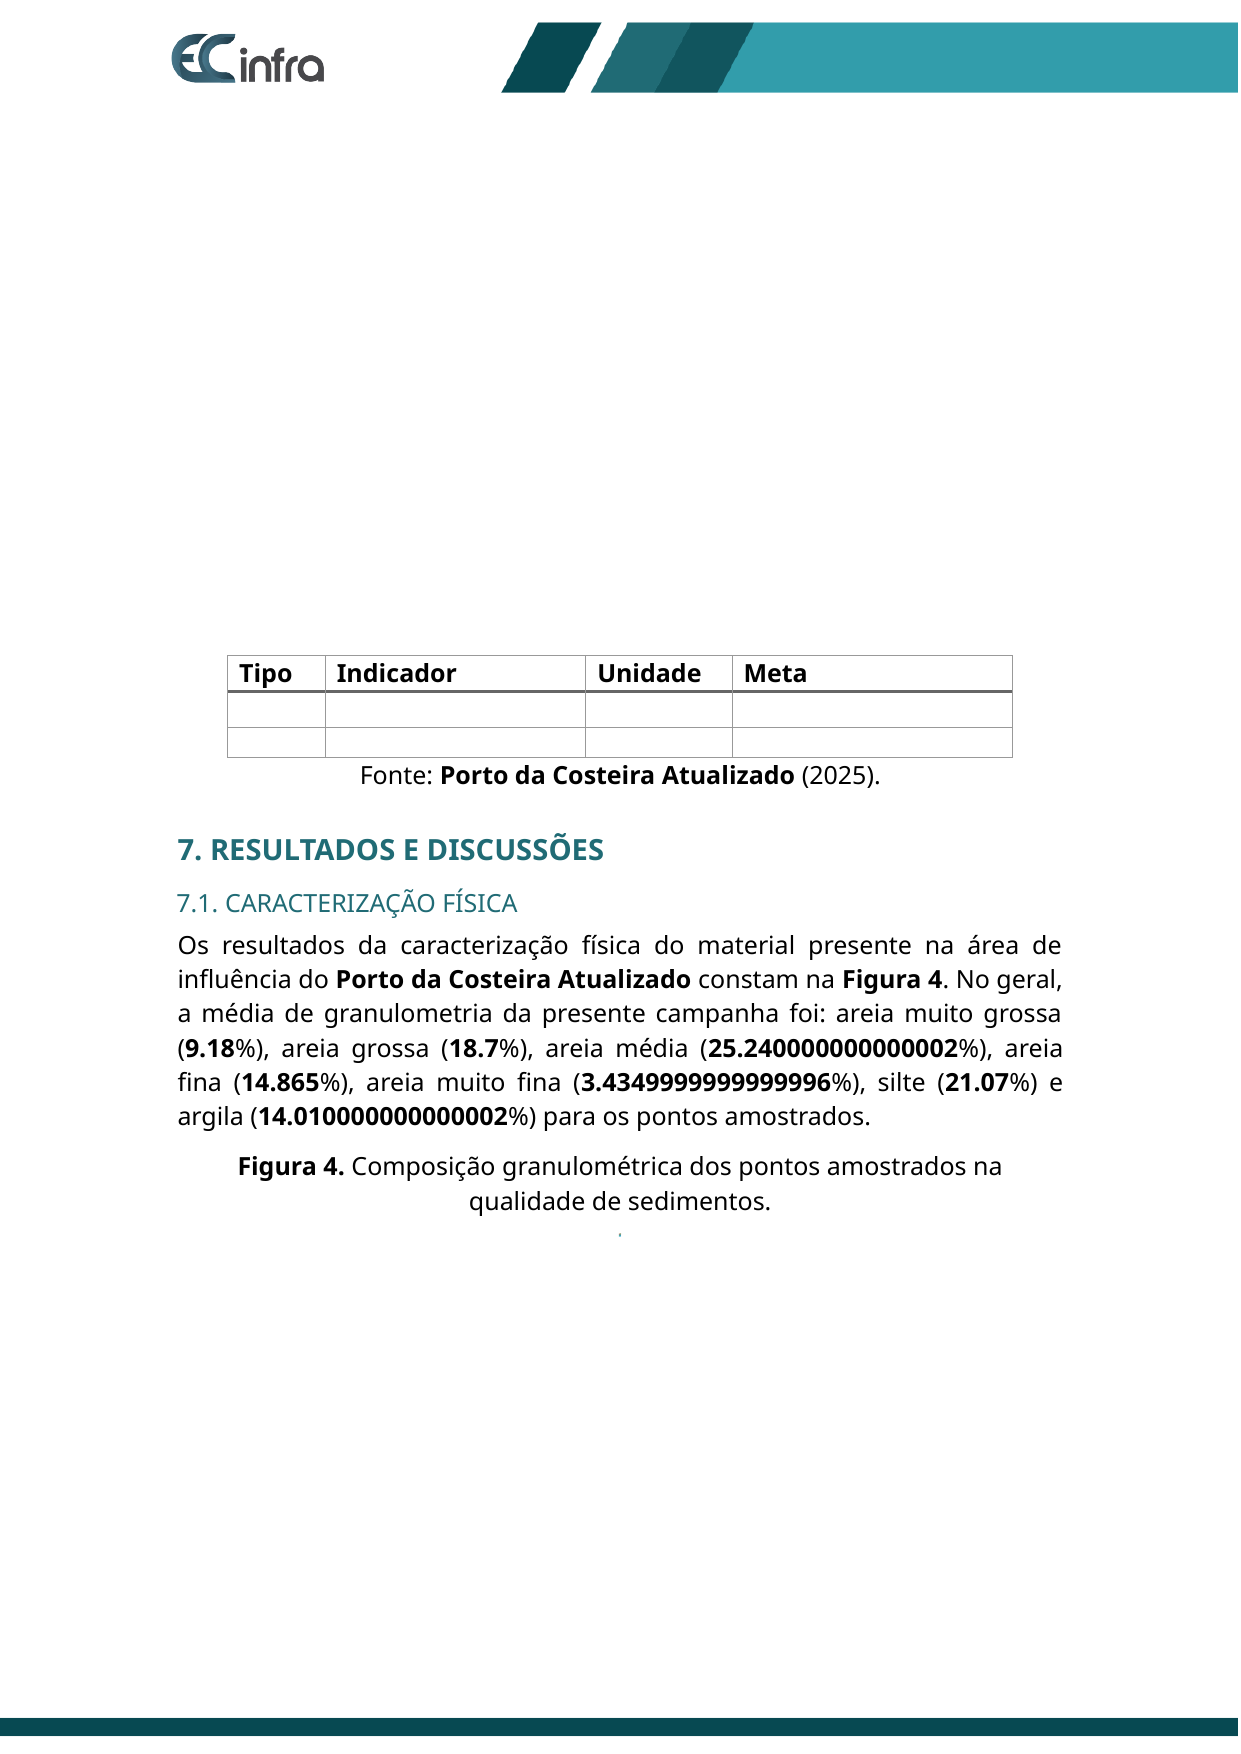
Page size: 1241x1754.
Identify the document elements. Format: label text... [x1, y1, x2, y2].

text Figura 4. Composição granulométrica dos pontos amostrados na qualidade de sedimentos. [177, 1149, 1063, 1217]
table_header Unidade [586, 656, 732, 690]
table_header Tipo [228, 656, 325, 690]
table_cell [326, 693, 585, 727]
table_cell [733, 728, 1012, 757]
picture [0, 1, 1238, 1752]
table_cell [228, 693, 325, 727]
subtitle Caracterização Física [176, 886, 1063, 920]
table_header Meta [733, 656, 1012, 690]
table_cell [326, 728, 585, 757]
table_cell [586, 728, 732, 757]
text Os resultados da caracterização física do material presente na área de influência do Porto da Costeira Atualizado constam na Figura 4. No geral, a média de granulometria da presente campanha foi: areia muito grossa (9.18%), areia grossa (18.7%), areia média (25.240000000000002%), areia fina (14.865%), areia muito fina (3.4349999999999996%), silte (21.07%) e argila (14.010000000000002%) para os pontos amostrados. [177, 928, 1063, 1132]
text Fonte: Porto da Costeira Atualizado (2025). [177, 758, 1063, 792]
table_cell [228, 728, 325, 757]
table_cell [586, 693, 732, 727]
table_header Indicador [326, 656, 585, 690]
table_cell [733, 693, 1012, 727]
subtitle Resultados e discussões [177, 829, 1063, 869]
